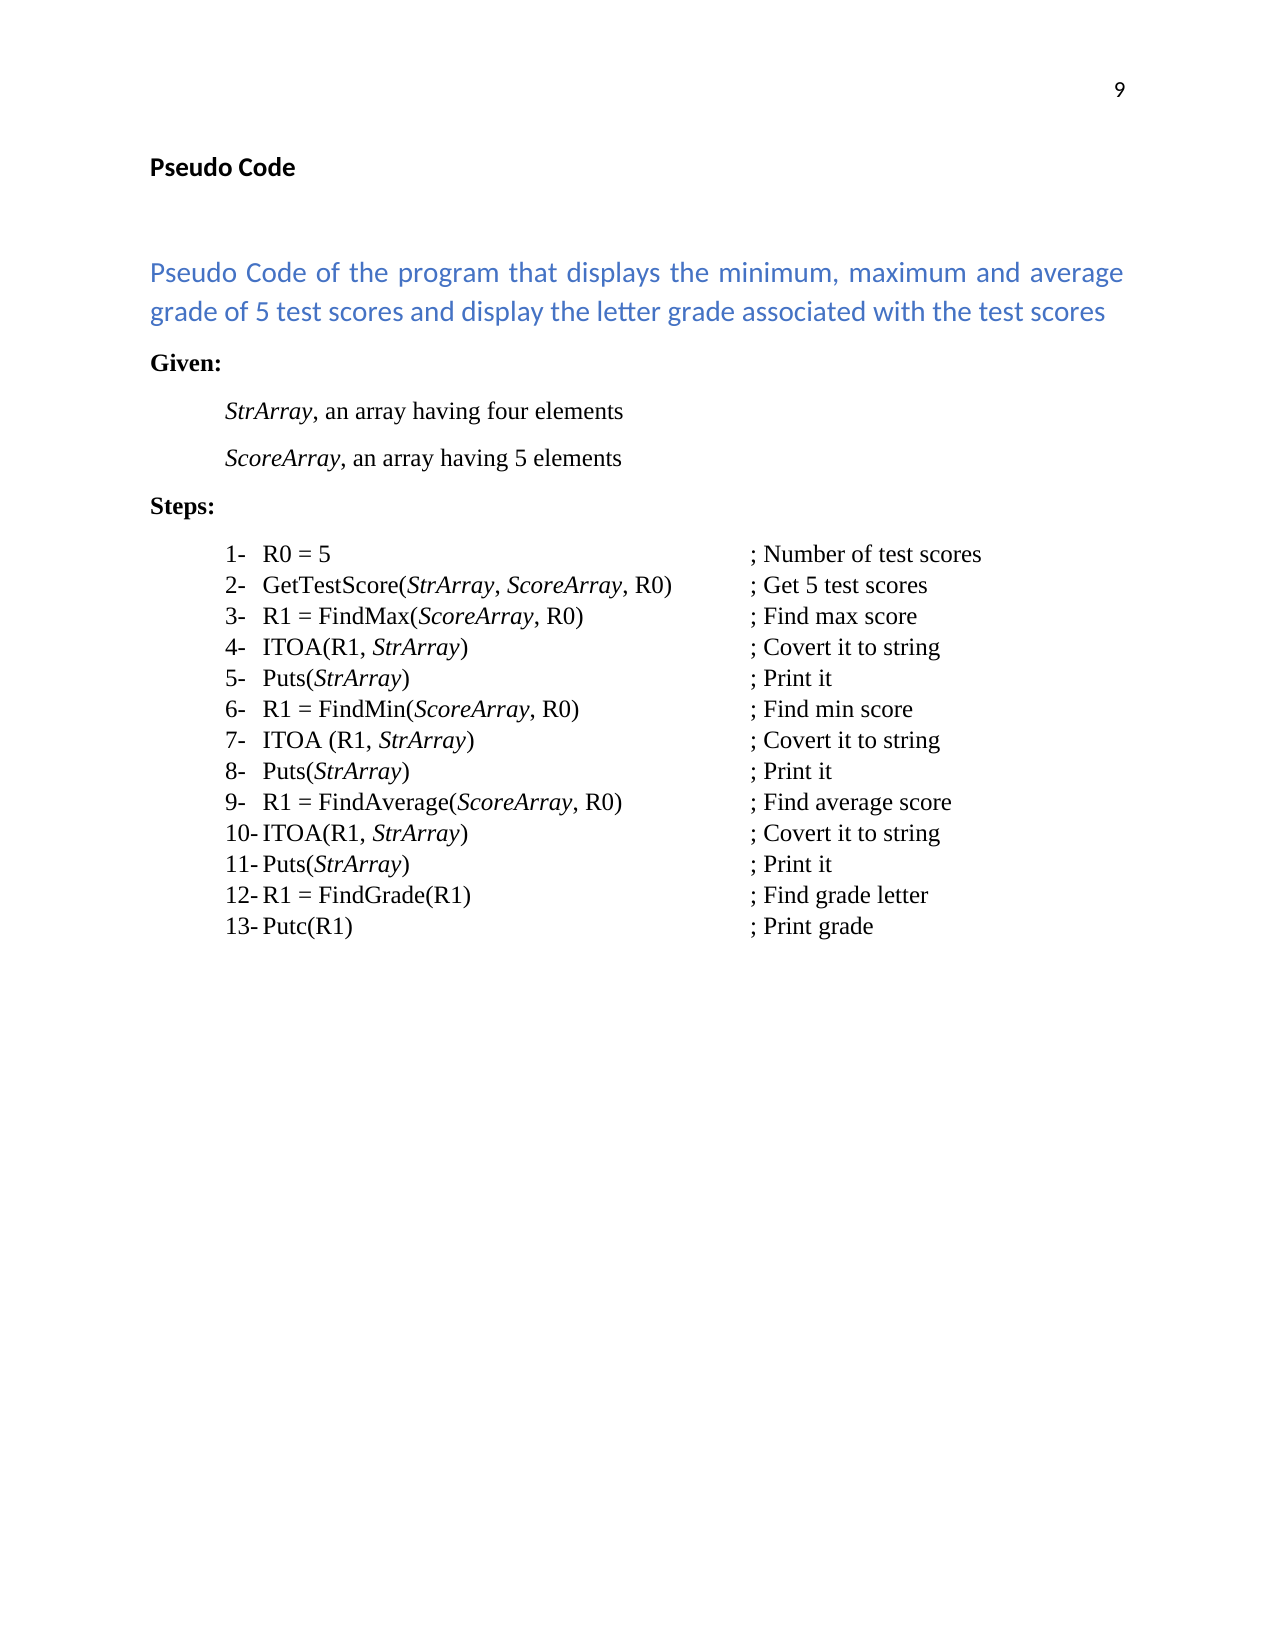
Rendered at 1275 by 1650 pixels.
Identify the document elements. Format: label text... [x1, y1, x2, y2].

list Puts(StrArray) ; Print it [225, 756, 1125, 785]
list ITOA(R1, StrArray) ; Covert it to string [225, 818, 1125, 847]
text StrArray, an array having four elements [150, 396, 1125, 424]
list Puts(StrArray) ; Print it [225, 849, 1125, 878]
text Given: [150, 348, 1125, 377]
list ITOA (R1, StrArray) ; Covert it to string [225, 725, 1125, 754]
list R1 = FindAverage(ScoreArray, R0) ; Find average score [225, 787, 1125, 816]
text Pseudo Code [150, 150, 1125, 183]
text ScoreArray, an array having 5 elements [150, 443, 1125, 472]
list Putc(R1) ; Print grade [225, 911, 1125, 940]
list Puts(StrArray) ; Print it [225, 663, 1125, 692]
list GetTestScore(StrArray, ScoreArray, R0) ; Get 5 test scores [225, 570, 1125, 599]
list R1 = FindMin(ScoreArray, R0) ; Find min score [225, 694, 1125, 723]
list ITOA(R1, StrArray) ; Covert it to string [225, 632, 1125, 661]
list R1 = FindMax(ScoreArray, R0) ; Find max score [225, 601, 1125, 630]
text Steps: [150, 491, 1125, 520]
list R0 = 5 ; Number of test scores [225, 539, 1125, 568]
text Pseudo Code of the program that displays the minimum, maximum and average grade of 5 test scores and display the letter grade associated with the test scores [150, 254, 1125, 329]
list R1 = FindGrade(R1) ; Find grade letter [225, 880, 1125, 909]
